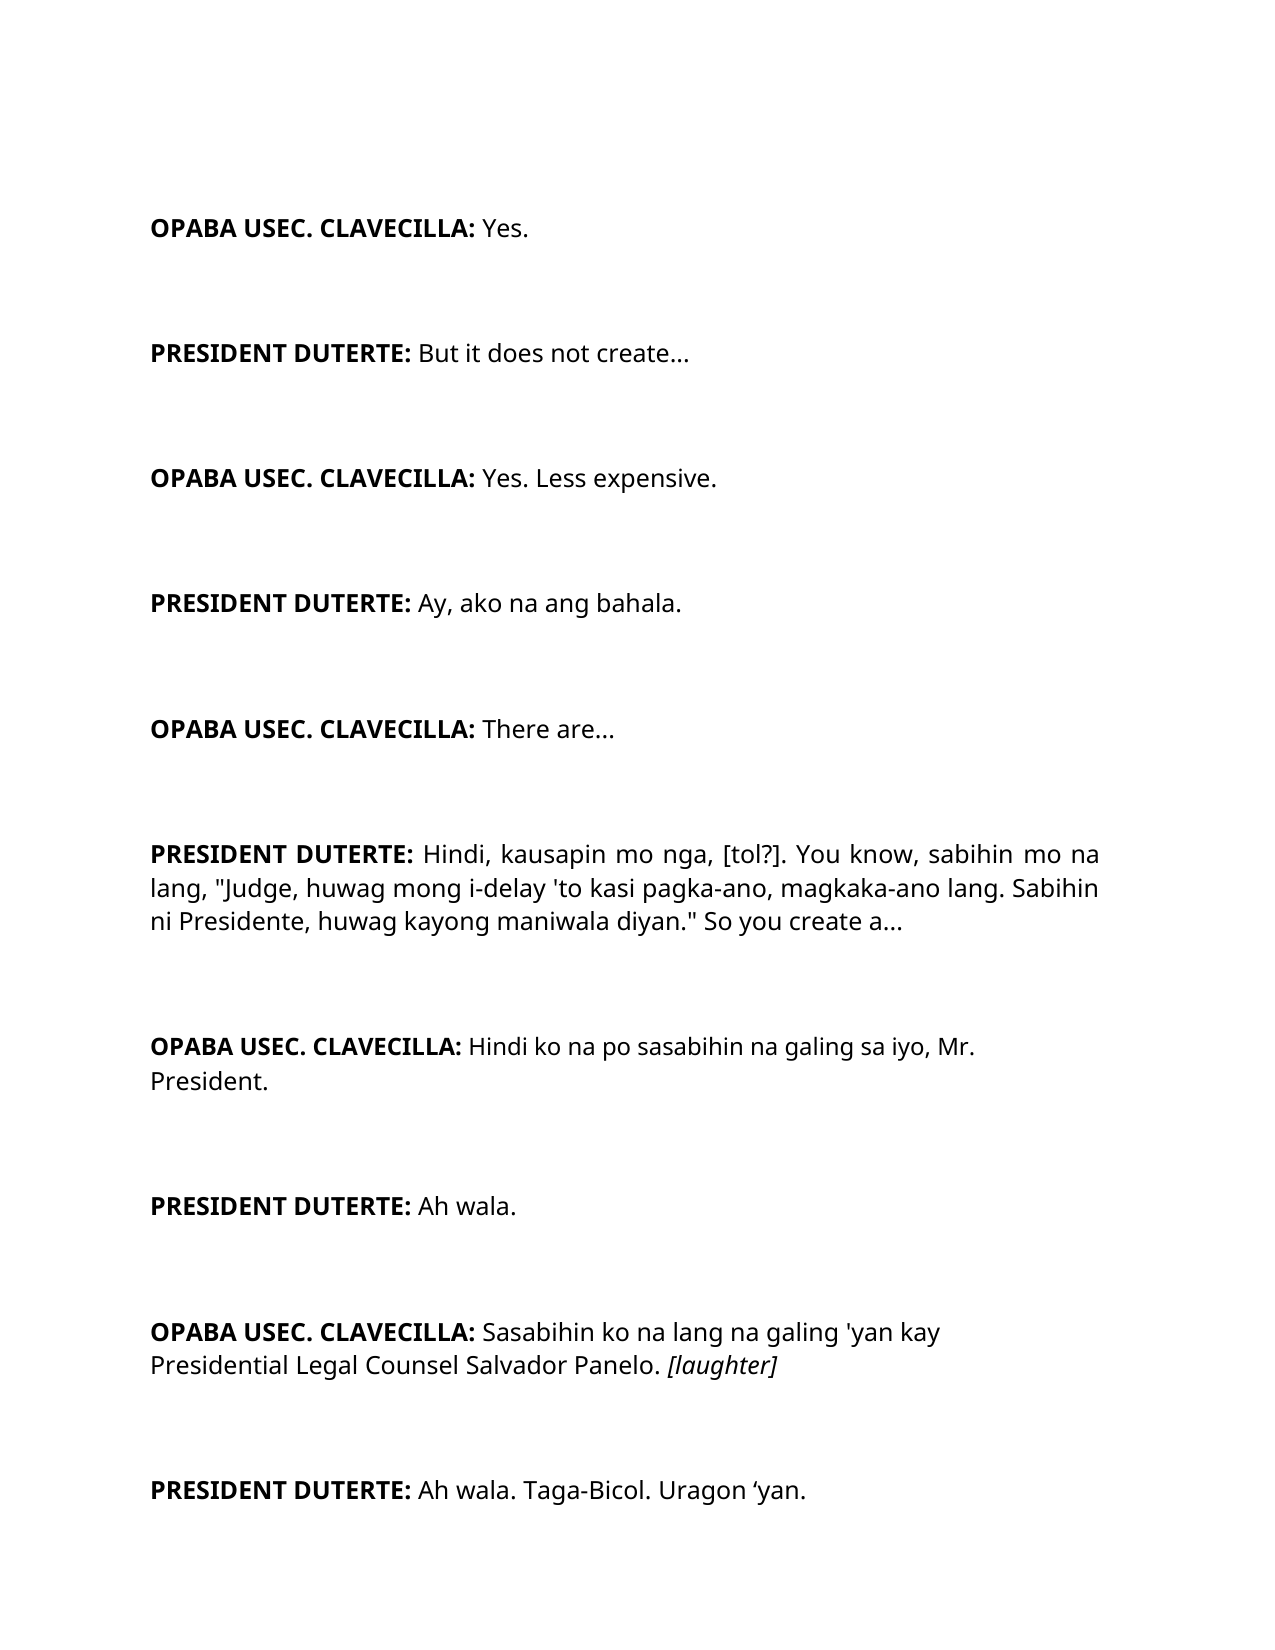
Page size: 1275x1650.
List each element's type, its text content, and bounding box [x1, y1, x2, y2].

text OPABA USEC. CLAVECILLA: Hindi ko na po sasabihin na galing sa iyo, Mr. [150, 1029, 1125, 1062]
text OPABA USEC. CLAVECILLA: There are... [150, 711, 1125, 746]
text PRESIDENT DUTERTE: Ah wala. Taga-Bicol. Uragon ‘yan. [150, 1473, 1125, 1507]
text PRESIDENT DUTERTE: Ay, ako na ang bahala. [150, 586, 1125, 620]
text President. [150, 1063, 1125, 1097]
text PRESIDENT DUTERTE: Ah wala. [150, 1188, 1125, 1223]
text OPABA USEC. CLAVECILLA: Yes. Less expensive. [150, 461, 1125, 495]
text PRESIDENT DUTERTE: But it does not create... [150, 336, 1125, 370]
text OPABA USEC. CLAVECILLA: Sasabihin ko na lang na galing 'yan kay Presidential Legal Counsel Salvador Panelo. [laughter] [150, 1314, 1037, 1381]
text PRESIDENT DUTERTE: Hindi, kausapin mo nga, [tol?]. You know, sabihin mo na lang, "Judge, huwag mong i-delay 'to kasi pagka-ano, magkaka-ano lang. Sabihin ni Presidente, huwag kayong maniwala diyan." So you create a... [150, 837, 1100, 938]
text OPABA USEC. CLAVECILLA: Yes. [150, 210, 1125, 244]
